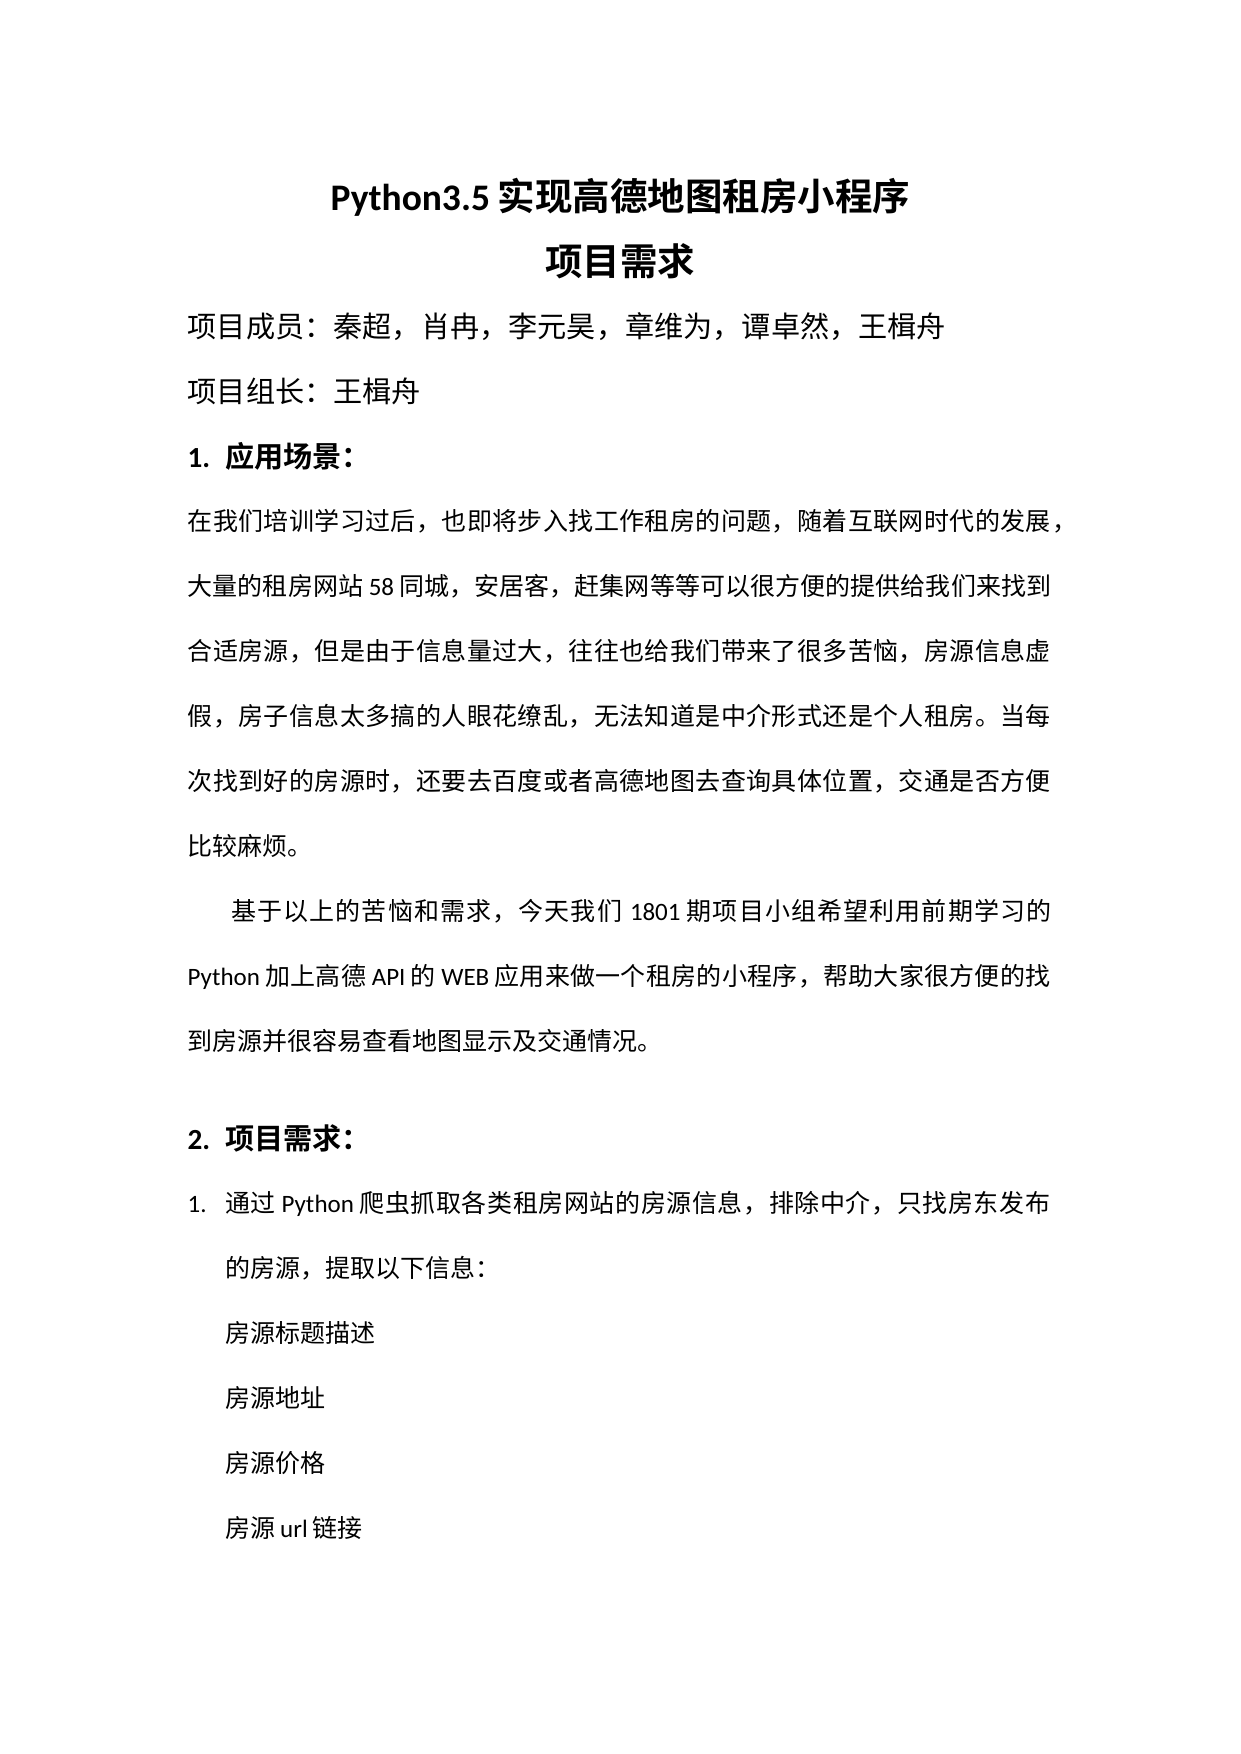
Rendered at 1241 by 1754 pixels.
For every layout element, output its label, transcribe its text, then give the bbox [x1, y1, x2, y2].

text 在我们培训学习过后，也即将步入找工作租房的问题，随着互联网时代的发展，大量的租房网站58同城，安居客，赶集网等等可以很方便的提供给我们来找到合适房源，但是由于信息量过大，往往也给我们带来了很多苦恼，房源信息虚假，房子信息太多搞的人眼花缭乱，无法知道是中介形式还是个人租房。当每次找到好的房源时，还要去百度或者高德地图去查询具体位置，交通是否方便比较麻烦。 [187, 487, 1053, 877]
text 基于以上的苦恼和需求，今天我们1801期项目小组希望利用前期学习的Python加上高德API的WEB应用来做一个租房的小程序，帮助大家很方便的找到房源并很容易查看地图显示及交通情况。 [187, 877, 1053, 1072]
list 应用场景： [187, 422, 1053, 487]
list 项目需求： [187, 1104, 1053, 1169]
text 房源标题描述 [225, 1299, 1053, 1364]
text 房源url链接 [225, 1494, 1053, 1559]
text 项目成员：秦超，肖冉，李元昊，章维为，谭卓然，王楫舟 [187, 292, 1053, 357]
text 项目需求 [187, 227, 1053, 292]
text 项目组长：王楫舟 [187, 357, 1053, 422]
text 房源价格 [225, 1429, 1053, 1494]
text Python3.5实现高德地图租房小程序 [187, 162, 1053, 227]
list 通过Python爬虫抓取各类租房网站的房源信息，排除中介，只找房东发布的房源，提取以下信息： [187, 1169, 1053, 1299]
text 房源地址 [225, 1364, 1053, 1429]
